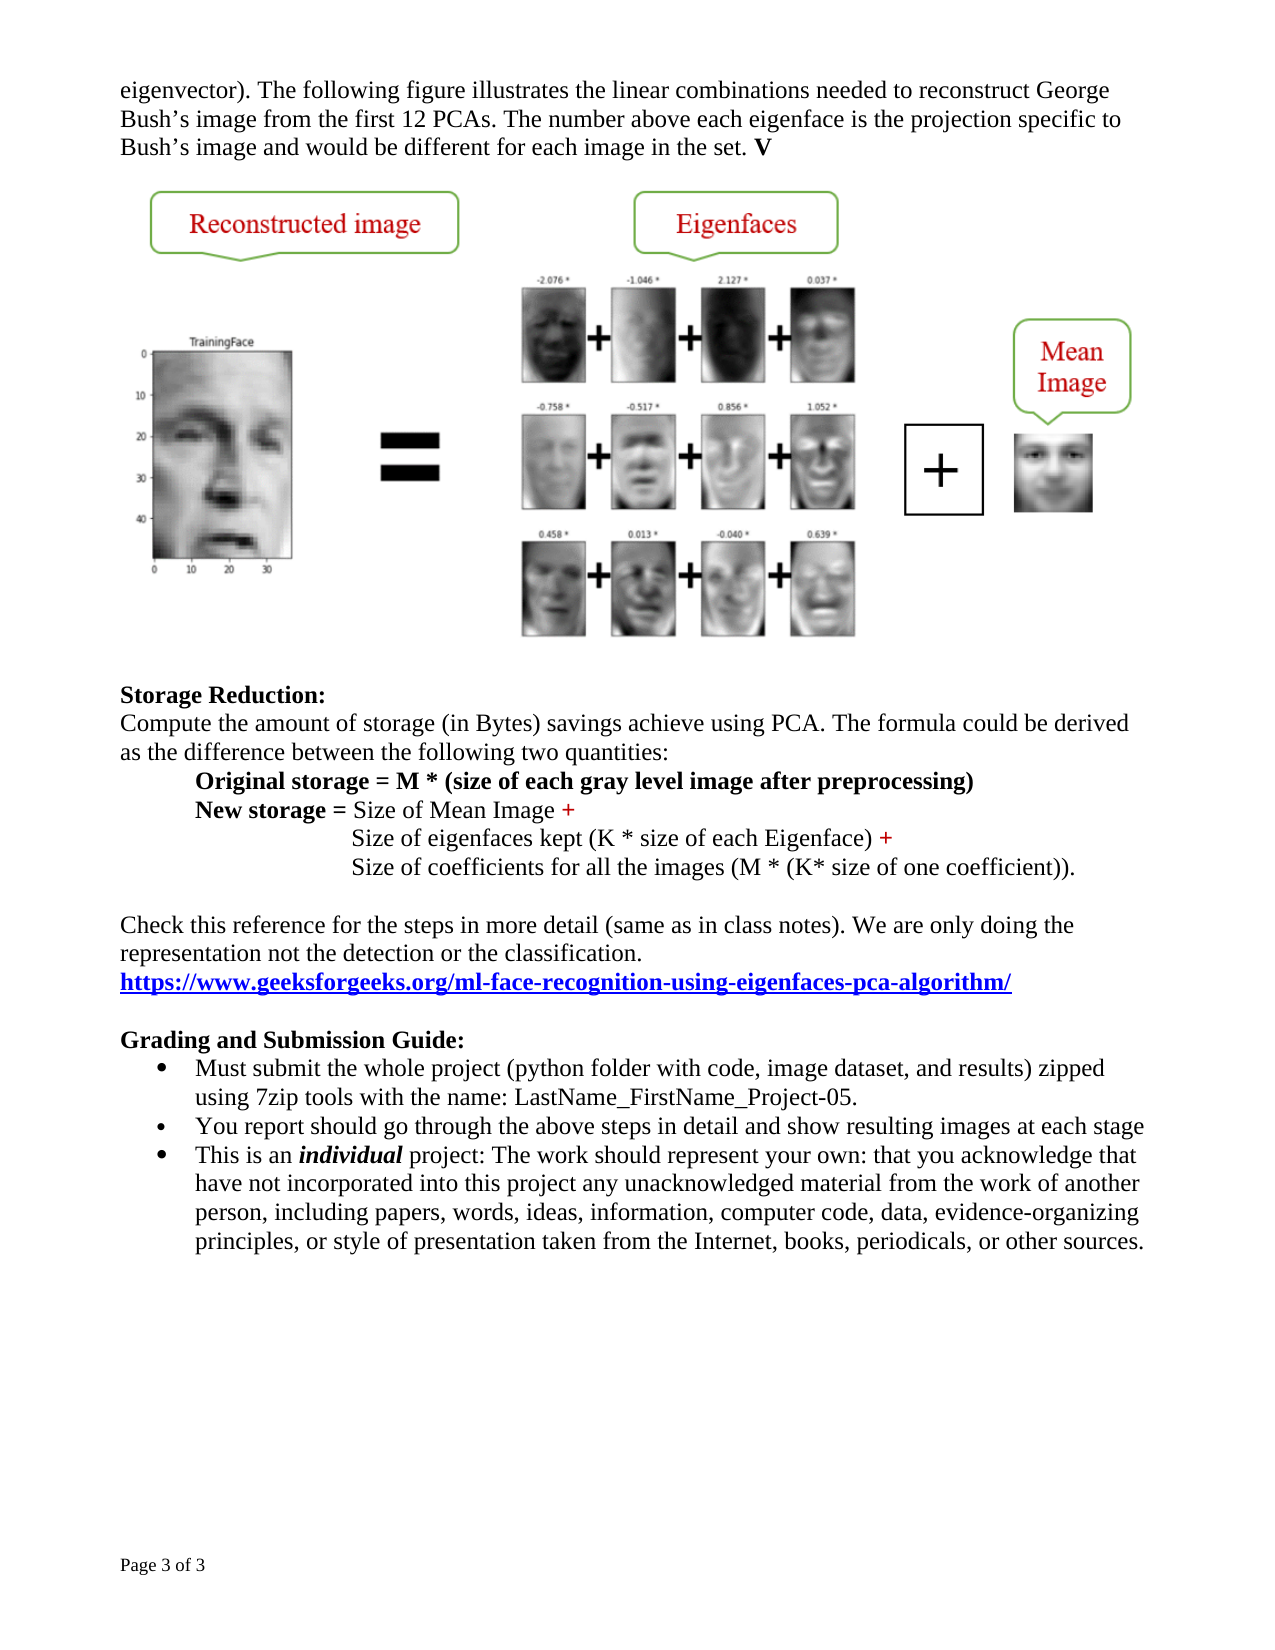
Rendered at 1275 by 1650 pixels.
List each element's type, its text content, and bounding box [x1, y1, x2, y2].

text Grading and Submission Guide: [120, 1025, 1155, 1053]
text New storage = Size of Mean Image + [120, 795, 1155, 823]
list Must submit the whole project (python folder with code, image dataset, and results) zipped using 7zip tools with the name: LastName_FirstName_Project-05. [157, 1053, 1155, 1111]
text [120, 75, 1155, 161]
text Original storage = M * (size of each gray level image after preprocessing) [120, 766, 1155, 795]
text Size of eigenfaces kept (K * size of each Eigenface) + [345, 823, 1155, 852]
list You report should go through the above steps in detail and show resulting images at each stage [157, 1111, 1155, 1140]
picture [120, 161, 1155, 651]
text Size of coefficients for all the images (M * (K* size of one coefficient)). [345, 852, 1155, 881]
text Compute the amount of storage (in Bytes) savings achieve using PCA. The formula could be derived as the difference between the following two quantities: [120, 708, 1155, 766]
text https://www.geeksforgeeks.org/ml-face-recognition-using-eigenfaces-pca-algorithm/ [120, 967, 1155, 996]
text Storage Reduction: [120, 680, 1155, 708]
list This is an individual project: The work should represent your own: that you acknowledge that have not incorporated into this project any unacknowledged material from the work of another person, including papers, words, ideas, information, computer code, data, evidence-organizing principles, or style of presentation taken from the Internet, books, periodicals, or other sources. [157, 1140, 1155, 1255]
text Check this reference for the steps in more detail (same as in class notes). We are only doing the representation not the detection or the classification. [120, 910, 1155, 967]
